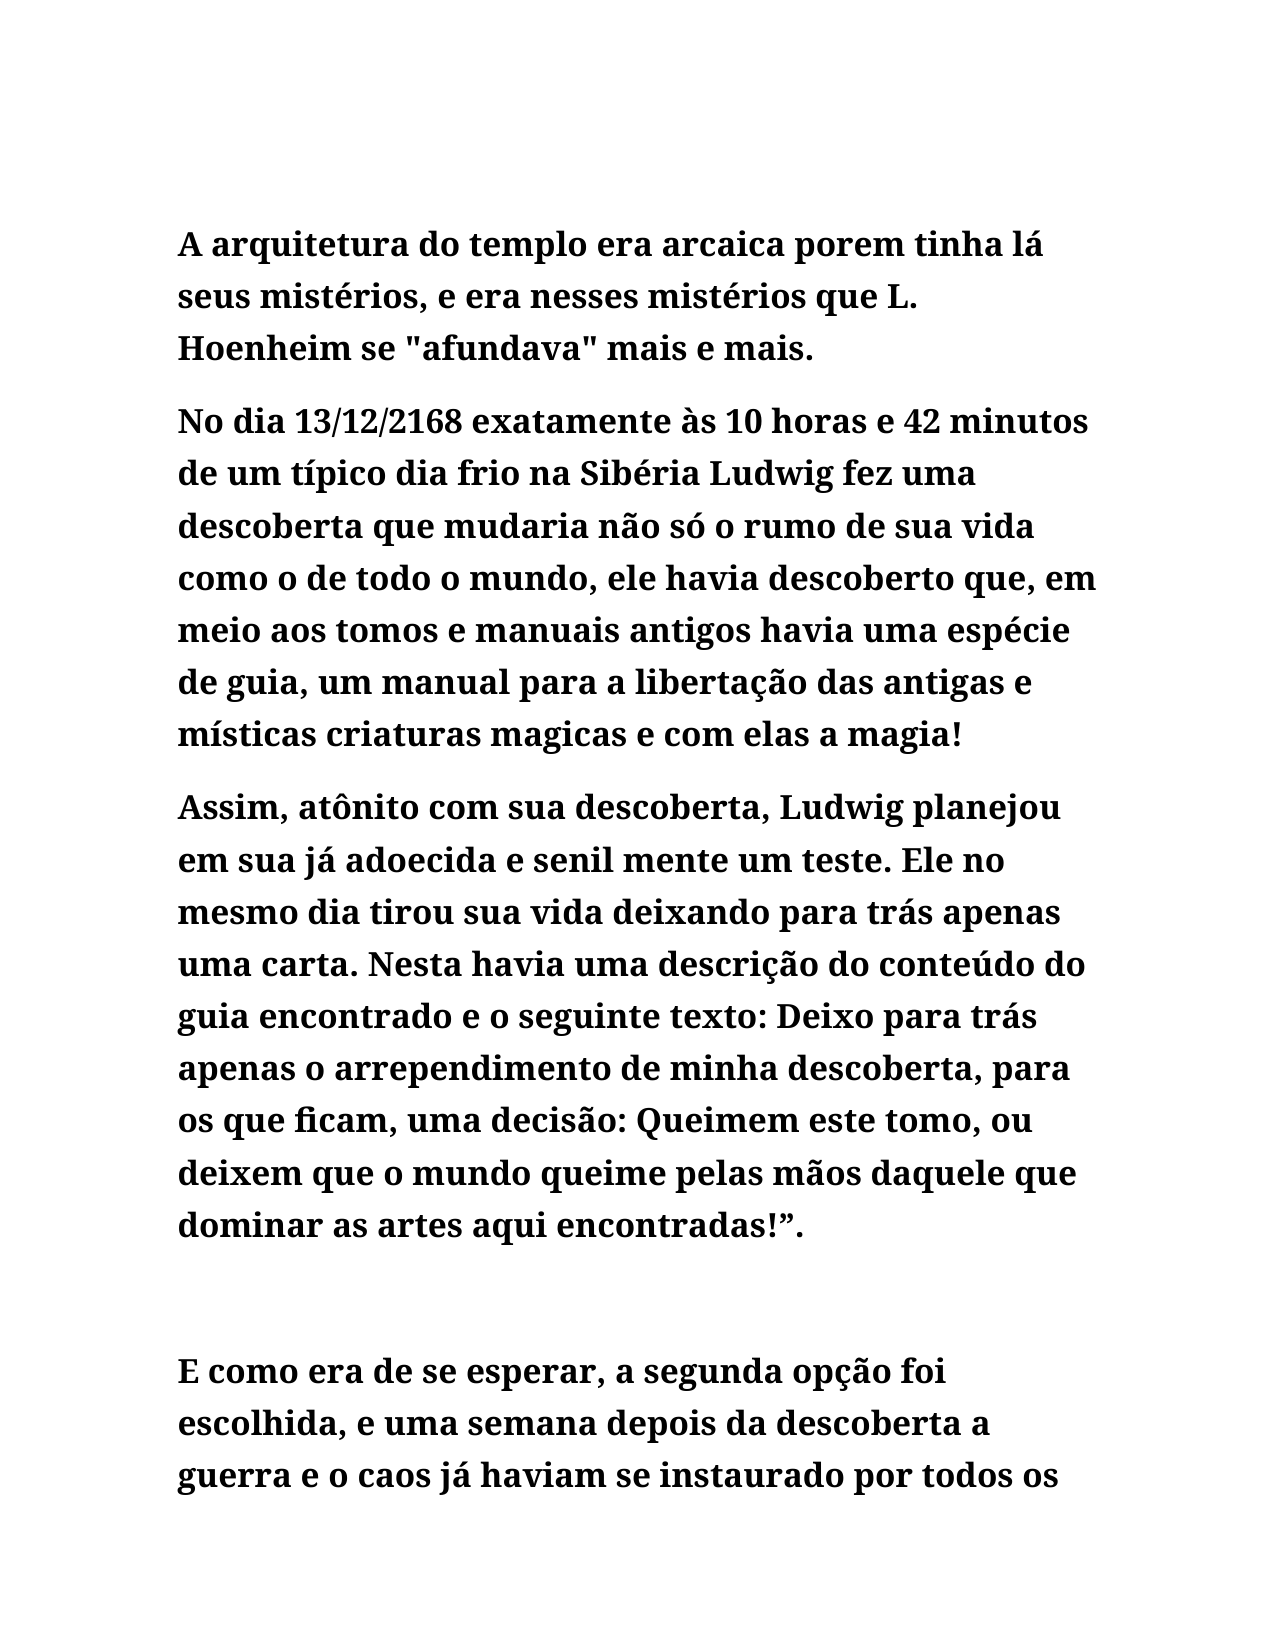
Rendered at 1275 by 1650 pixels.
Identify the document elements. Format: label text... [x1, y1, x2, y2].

text A arquitetura do templo era arcaica porem tinha lá seus mistérios, e era nesses mistérios que L. Hoenheim se "afundava" mais e mais. [177, 221, 1098, 370]
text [177, 1348, 1098, 1497]
text Assim, atônito com sua descoberta, Ludwig planejou em sua já adoecida e senil mente um teste. Ele no mesmo dia tirou sua vida deixando para trás apenas uma carta. Nesta havia uma descrição do conteúdo do guia encontrado e o seguinte texto: Deixo para trás apenas o arrependimento de minha descoberta, para os que ficam, uma decisão: Queimem este tomo, ou deixem que o mundo queime pelas mãos daquele que dominar as artes aqui encontradas!”. [177, 784, 1098, 1247]
text No dia 13/12/2168 exatamente às 10 horas e 42 minutos de um típico dia frio na Sibéria Ludwig fez uma descoberta que mudaria não só o rumo de sua vida como o de todo o mundo, ele havia descoberto que, em meio aos tomos e manuais antigos havia uma espécie de guia, um manual para a libertação das antigas e místicas criaturas magicas e com elas a magia! [177, 398, 1098, 757]
